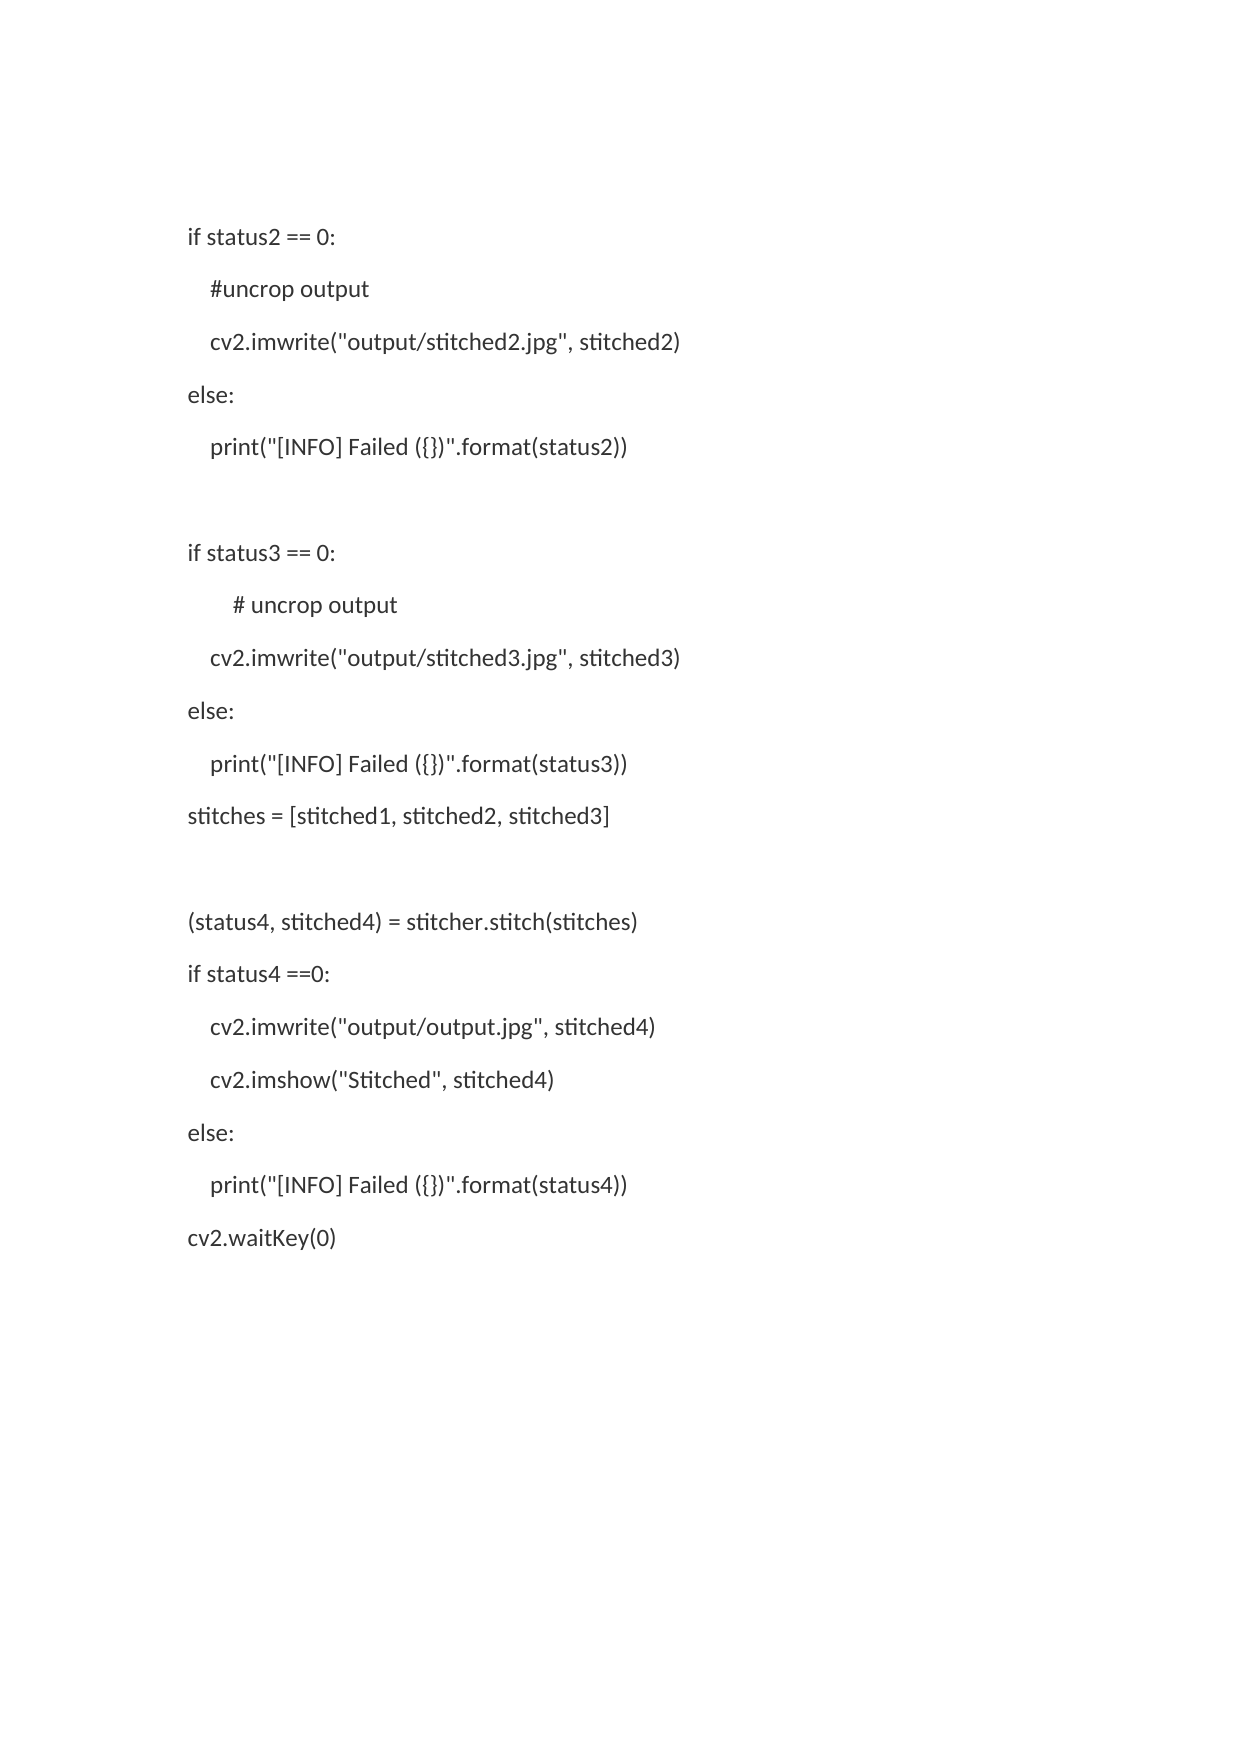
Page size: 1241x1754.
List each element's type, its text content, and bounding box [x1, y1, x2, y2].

text else: [187, 1113, 1053, 1151]
text stitches = [stitched1, stitched2, stitched3] [187, 797, 1053, 834]
text #uncrop output [187, 270, 1053, 307]
text else: [187, 692, 1053, 729]
text if status2 == 0: [187, 217, 1053, 255]
text cv2.imwrite("output/stitched2.jpg", stitched2) [187, 323, 1053, 360]
text print("[INFO] Failed ({})".format(status2)) [187, 428, 1053, 466]
text print("[INFO] Failed ({})".format(status4)) [187, 1166, 1053, 1203]
text else: [187, 375, 1053, 413]
text cv2.imwrite("output/output.jpg", stitched4) [187, 1008, 1053, 1045]
text cv2.imwrite("output/stitched3.jpg", stitched3) [187, 639, 1053, 676]
text if status4 ==0: [187, 955, 1053, 993]
text (status4, stitched4) = stitcher.stitch(stitches) [187, 902, 1053, 940]
text cv2.imshow("Stitched", stitched4) [187, 1061, 1053, 1098]
text if status3 == 0: [187, 533, 1053, 571]
text print("[INFO] Failed ({})".format(status3)) [187, 744, 1053, 782]
text cv2.waitKey(0) [187, 1219, 1053, 1256]
text # uncrop output [187, 586, 1053, 624]
